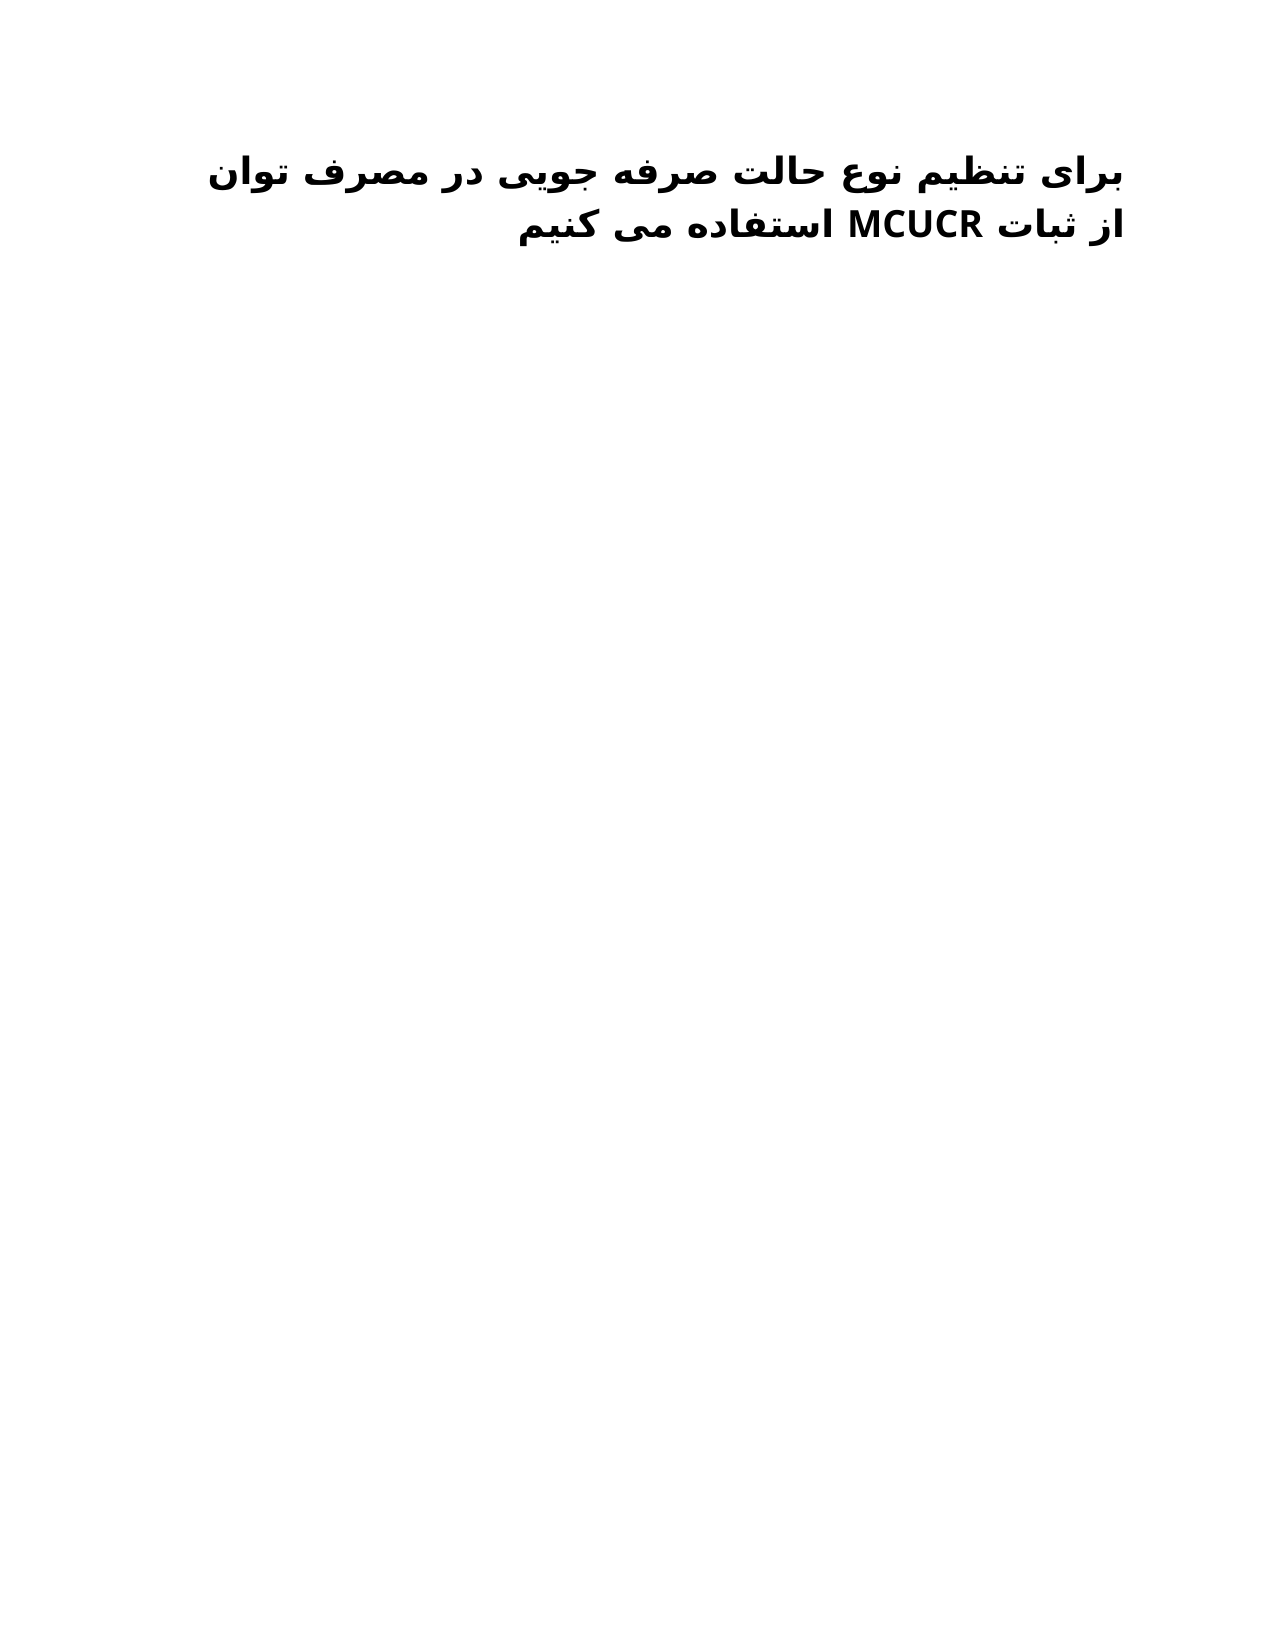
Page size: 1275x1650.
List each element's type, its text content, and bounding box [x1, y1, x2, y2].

text برای تنظیم نوع حالت صرفه جویی در مصرف توان از ثبات MCUCR استفاده می کنیم [150, 150, 1125, 248]
